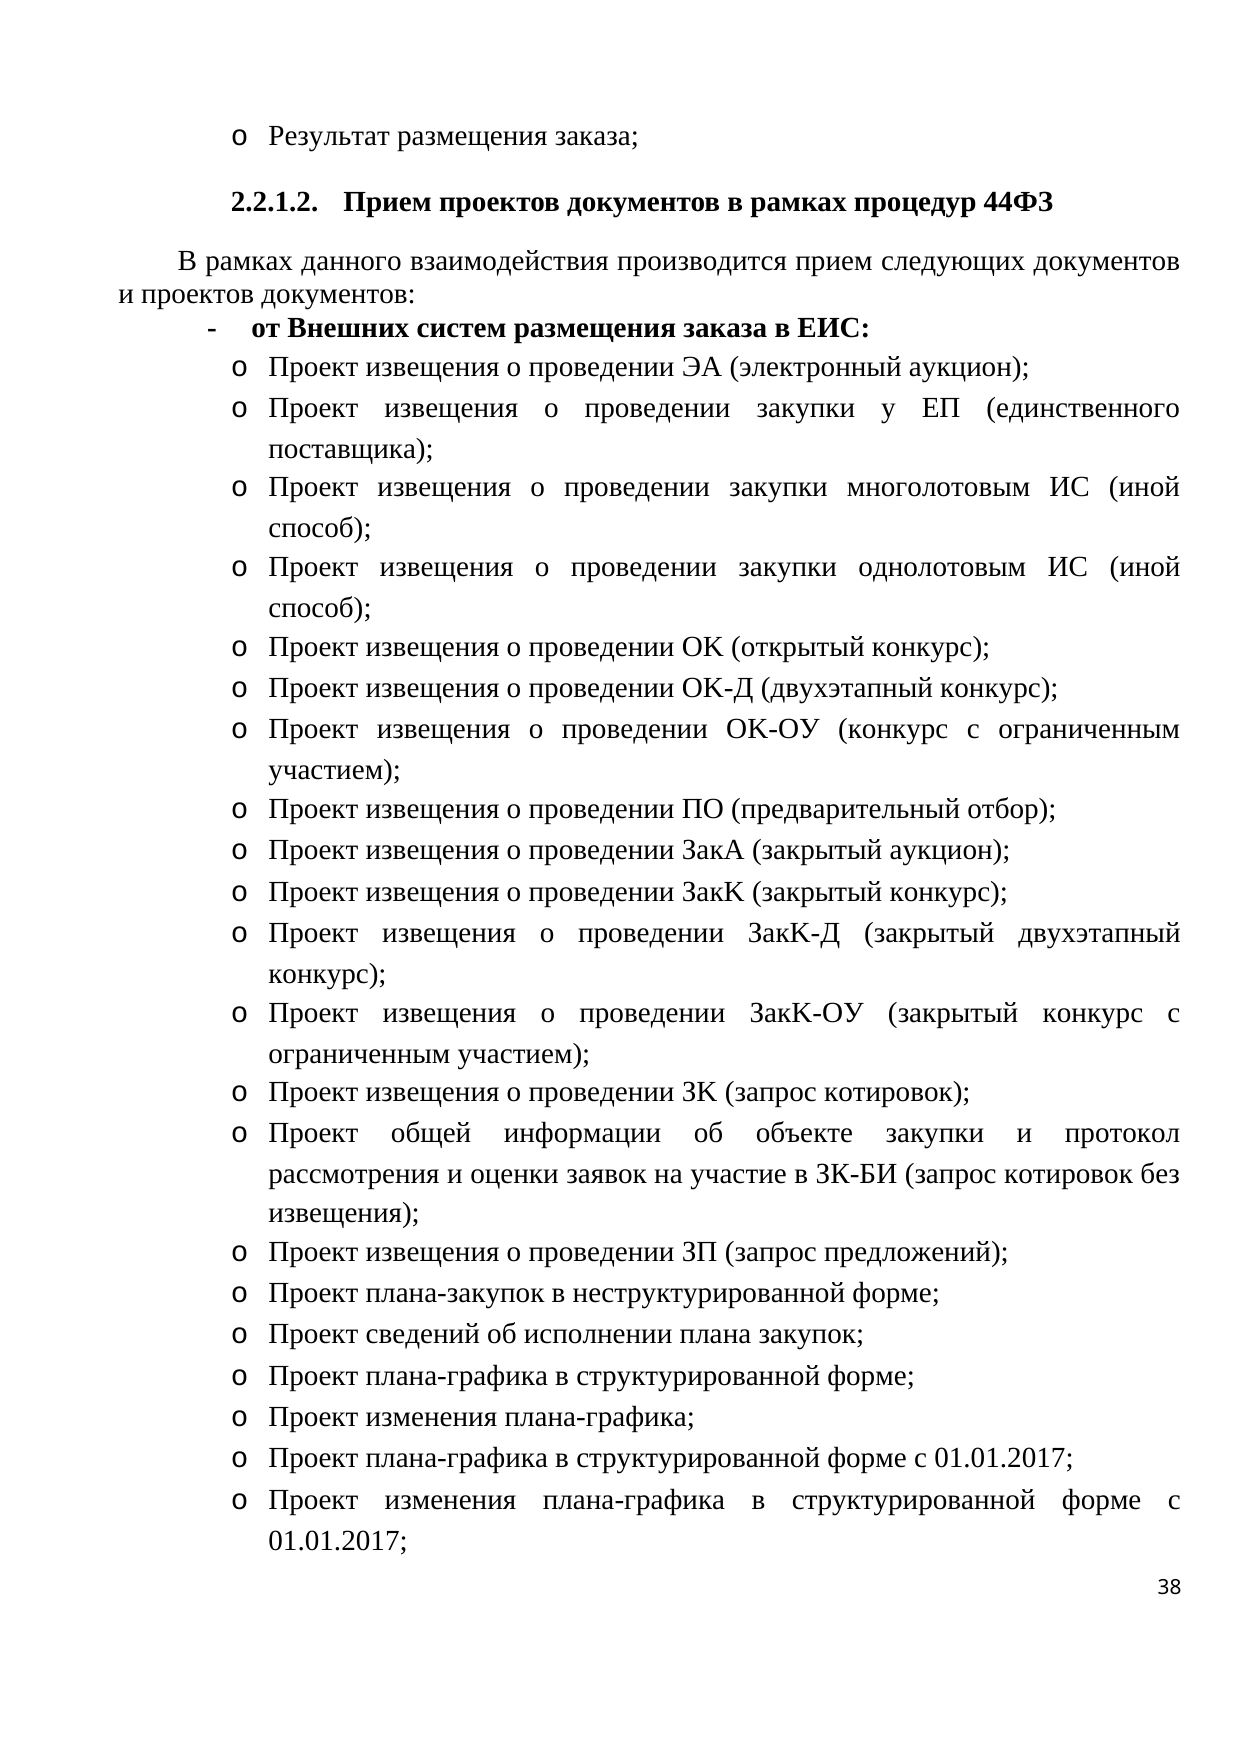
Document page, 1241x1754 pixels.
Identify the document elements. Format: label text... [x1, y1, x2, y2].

list Проект извещения о проведении закупки у ЕП (единственного поставщика); [231, 390, 1181, 464]
list Проект извещения о проведении ЗакK-Д (закрытый двухэтапный конкурс); [231, 915, 1181, 990]
list Проект общей информации об объекте закупки и протокол рассмотрения и оценки заявок на участие в ЗК-БИ (запрос котировок без извещения); [231, 1116, 1181, 1229]
subtitle Прием проектов документов в рамках процедур 44ФЗ [231, 184, 1181, 218]
list Проект плана-графика в структурированной форме; [231, 1358, 1181, 1394]
list Проект изменения плана-графика в структурированной форме с 01.01.2017; [231, 1482, 1181, 1556]
list Проект плана-закупок в неструктурированной форме; [231, 1275, 1181, 1311]
list Проект извещения о проведении ПО (предварительный отбор); [231, 791, 1181, 827]
list Проект извещения о проведении закупки однолотовым ИС (иной способ); [231, 549, 1181, 624]
list Проект извещения о проведении ЗП (запрос предложений); [231, 1234, 1181, 1270]
list Проект извещения о проведении закупки многолотовым ИС (иной способ); [231, 469, 1181, 544]
list Результат размещения заказа; [231, 118, 1181, 154]
list от Внешних систем размещения заказа в ЕИС: [207, 310, 1181, 344]
list Проект изменения плана-графика; [231, 1399, 1181, 1435]
list Проект извещения о проведении ЭА (электронный аукцион); [231, 349, 1181, 385]
list Проект извещения о проведении OK (открытый конкурс); [231, 629, 1181, 665]
list Проект сведений об исполнении плана закупок; [231, 1316, 1181, 1352]
text В рамках данного взаимодействия производится прием следующих документов и проектов документов: [118, 243, 1181, 310]
list Проект извещения о проведении ЗK (запрос котировок); [231, 1074, 1181, 1110]
list Проект извещения о проведении OK-ОУ (конкурс с ограниченным участием); [231, 711, 1181, 786]
list Проект извещения о проведении OK-Д (двухэтапный конкурс); [231, 670, 1181, 706]
list Проект извещения о проведении ЗакK (закрытый конкурс); [231, 874, 1181, 910]
list Проект плана-графика в структурированной форме с 01.01.2017; [231, 1441, 1181, 1477]
list Проект извещения о проведении ЗакА (закрытый аукцион); [231, 832, 1181, 868]
list Проект извещения о проведении ЗакK-ОУ (закрытый конкурс с ограниченным участием); [231, 995, 1181, 1069]
